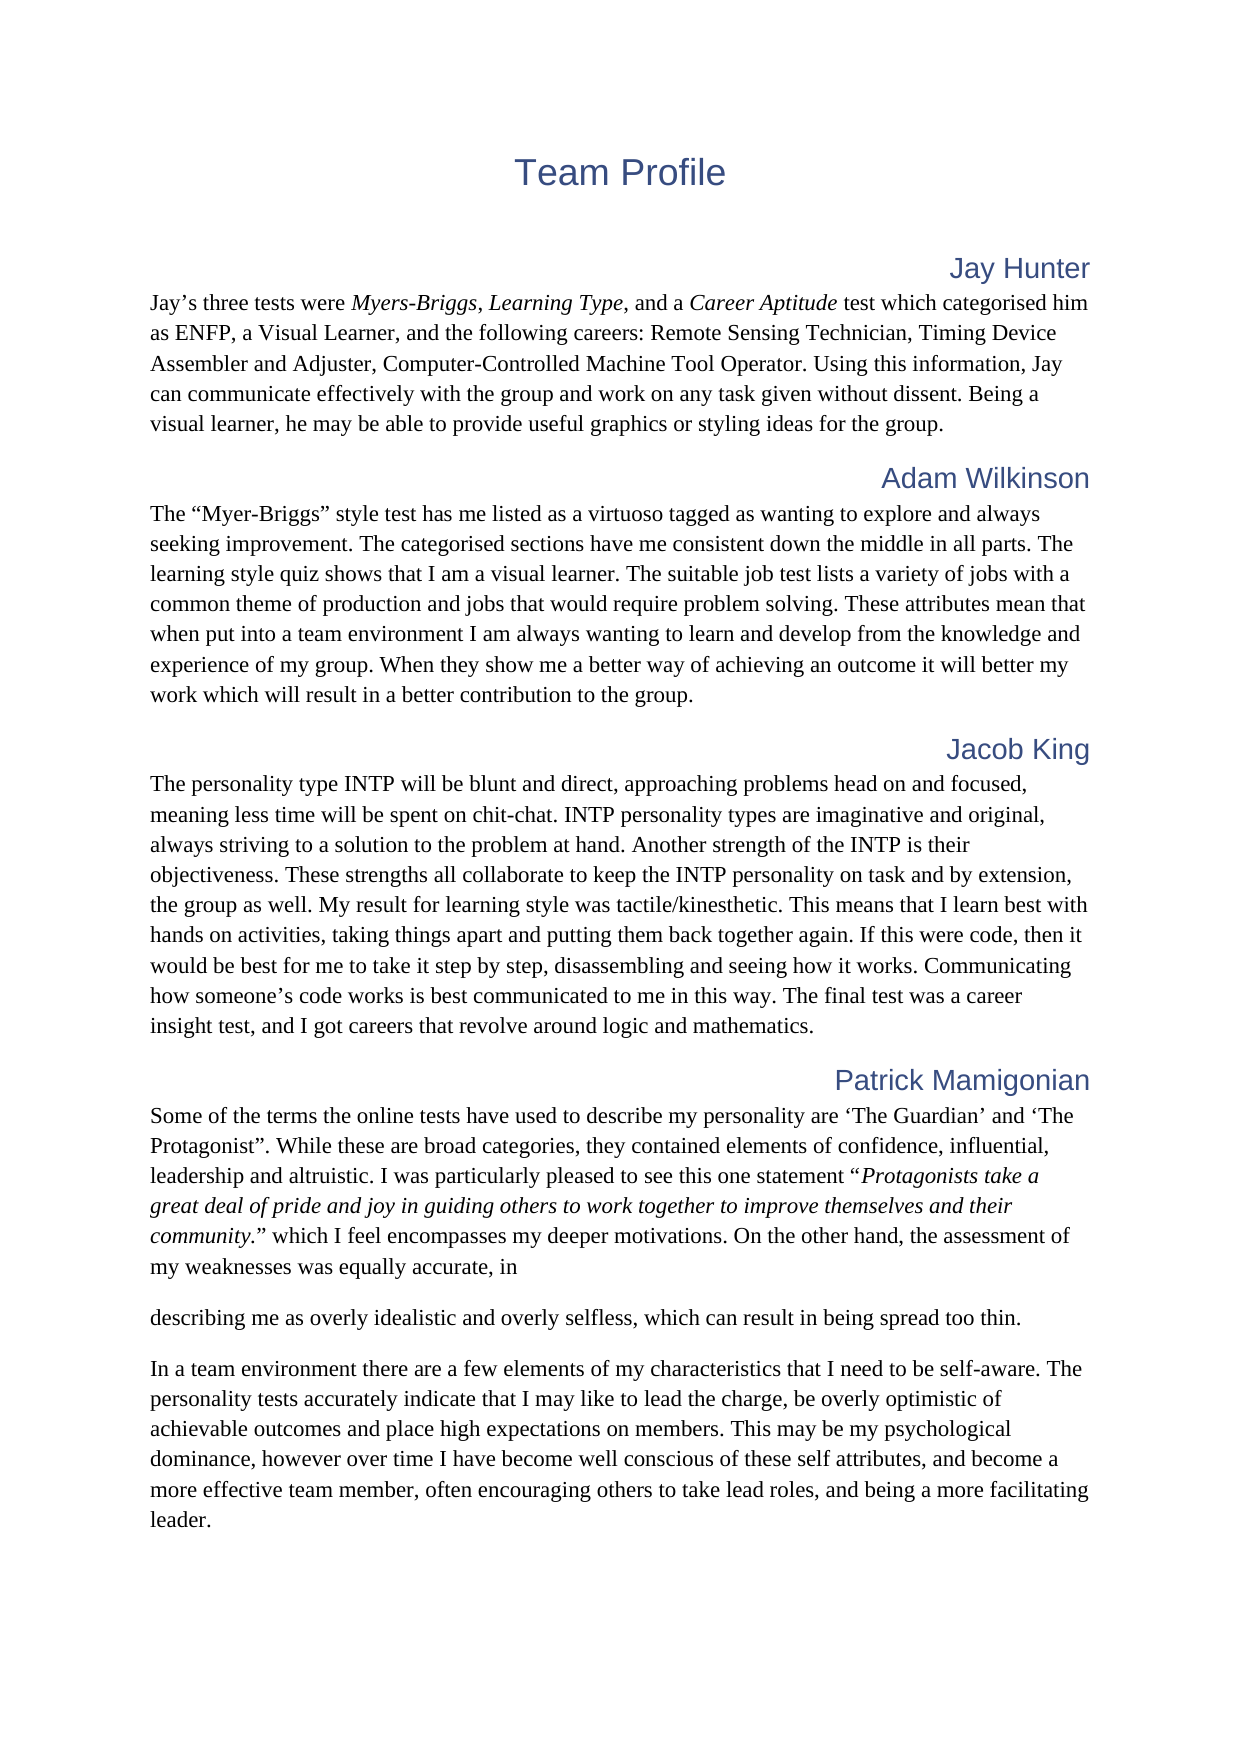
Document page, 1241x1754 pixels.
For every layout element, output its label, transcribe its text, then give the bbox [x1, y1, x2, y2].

subtitle Team Profile [150, 150, 1090, 193]
text Jay’s three tests were Myers-Briggs, Learning Type, and a Career Aptitude test which categorised him as ENFP, a Visual Learner, and the following careers: Remote Sensing Technician, Timing Device Assembler and Adjuster, Computer-Controlled Machine Tool Operator. Using this information, Jay can communicate effectively with the group and work on any task given without dissent. Being a visual learner, he may be able to provide useful graphics or styling ideas for the group. [150, 289, 1090, 436]
text describing me as overly idealistic and overly selfless, which can result in being spread too thin. [150, 1304, 1090, 1330]
text In a team environment there are a few elements of my characteristics that I need to be self-aware. The personality tests accurately indicate that I may like to lead the charge, be overly optimistic of achievable outcomes and place high expectations on members. This may be my psychological dominance, however over time I have become well conscious of these self attributes, and become a more effective team member, often encouraging others to take lead roles, and being a more facilitating leader. [150, 1355, 1090, 1532]
subtitle Patrick Mamigonian [150, 1063, 1090, 1097]
subtitle Adam Wilkinson [150, 461, 1090, 494]
text The personality type INTP will be blunt and direct, approaching problems head on and focused, meaning less time will be spent on chit-chat. INTP personality types are imaginative and original, always striving to a solution to the problem at hand. Another strength of the INTP is their objectiveness. These strengths all collaborate to keep the INTP personality on task and by extension, the group as well. My result for learning style was tactile/kinesthetic. This means that I learn best with hands on activities, taking things apart and putting them back together again. If this were code, then it would be best for me to take it step by step, disassembling and seeing how it works. Communicating how someone’s code works is best communicated to me in this way. The final test was a career insight test, and I got careers that revolve around logic and mathematics. [150, 770, 1090, 1038]
subtitle Jay Hunter [150, 251, 1090, 284]
text The “Myer-Briggs” style test has me listed as a virtuoso tagged as wanting to explore and always seeking improvement. The categorised sections have me consistent down the middle in all parts. The learning style quiz shows that I am a visual learner. The suitable job test lists a variety of jobs with a common theme of production and jobs that would require problem solving. These attributes mean that when put into a team environment I am always wanting to learn and develop from the knowledge and experience of my group. When they show me a better way of achieving an outcome it will better my work which will result in a better contribution to the group. [150, 499, 1090, 707]
subtitle Jacob King [150, 732, 1090, 765]
text Some of the terms the online tests have used to describe my personality are ‘The Guardian’ and ‘The Protagonist”. While these are broad categories, they contained elements of confidence, influential, leadership and altruistic. I was particularly pleased to see this one statement “Protagonists take a great deal of pride and joy in guiding others to work together to improve themselves and their community.” which I feel encompasses my deeper motivations. On the other hand, the assessment of my weaknesses was equally accurate, in [150, 1102, 1090, 1279]
